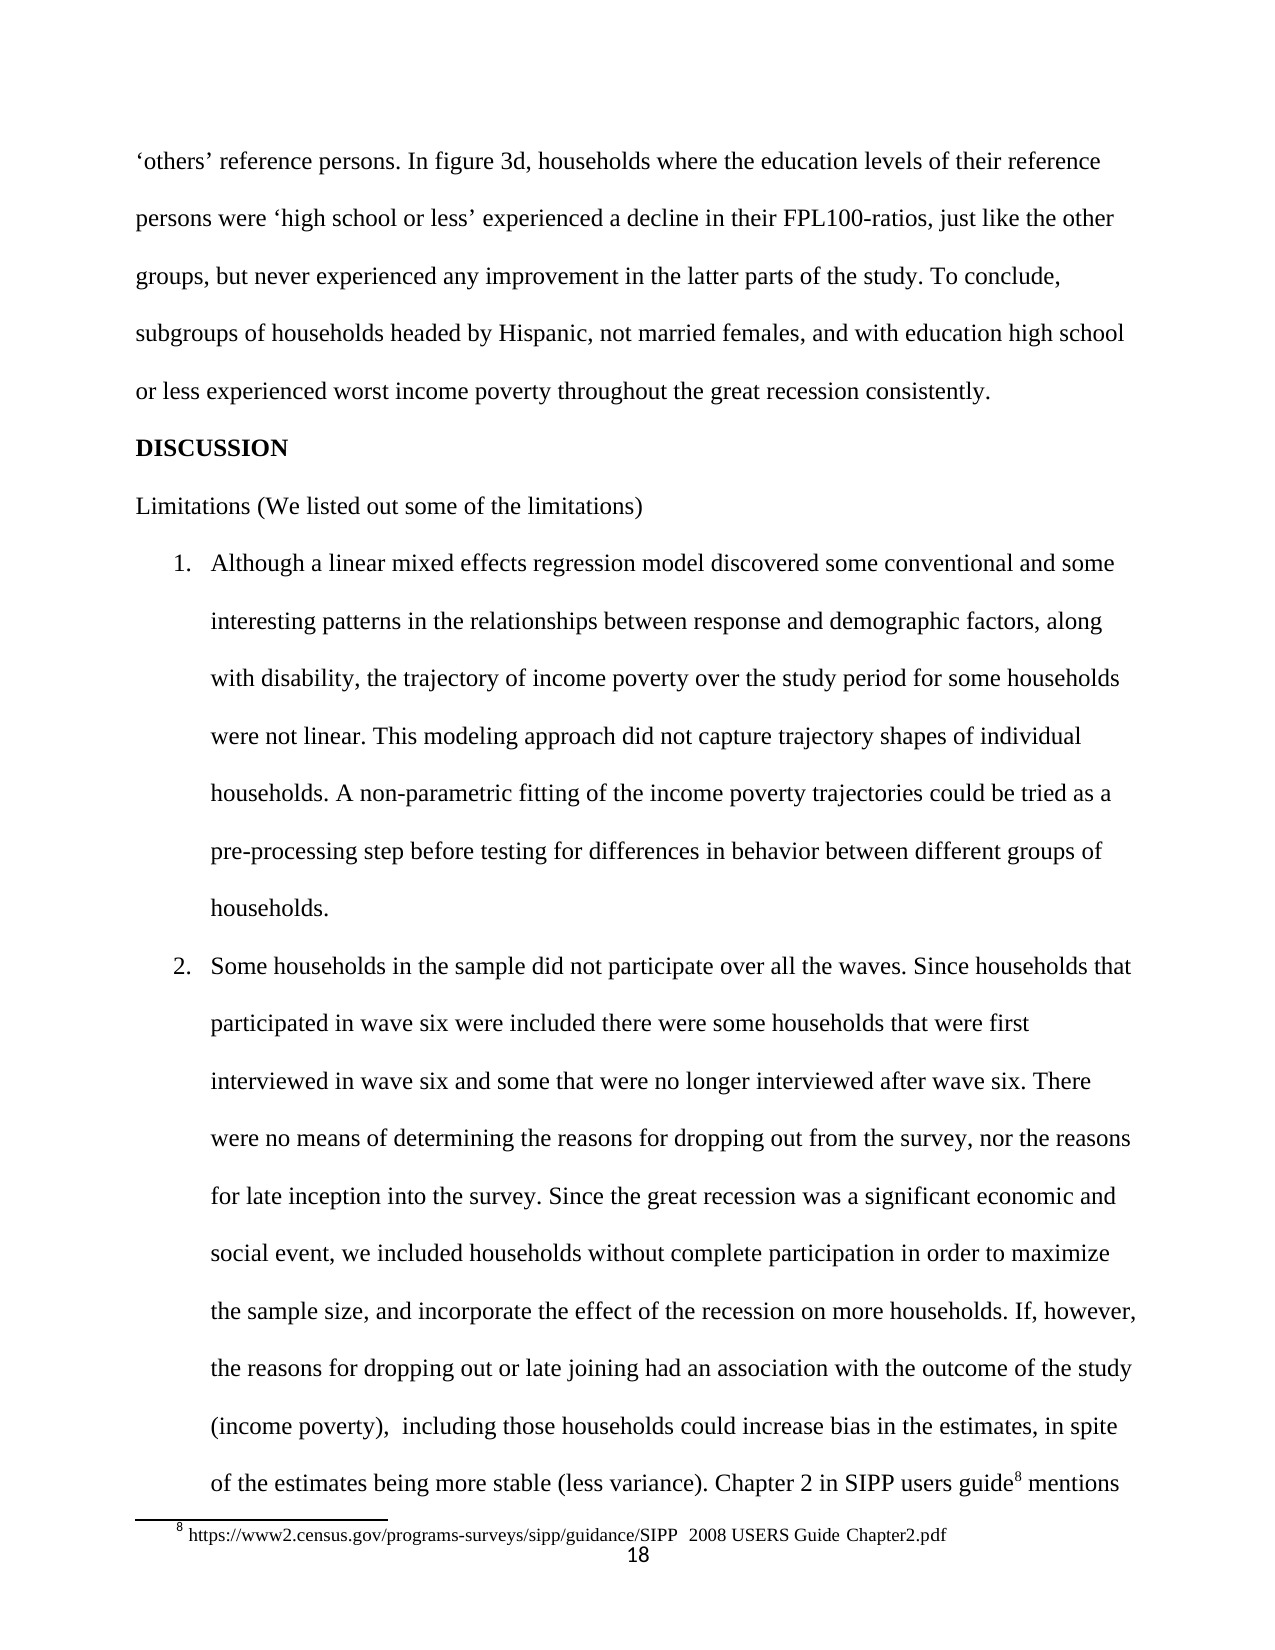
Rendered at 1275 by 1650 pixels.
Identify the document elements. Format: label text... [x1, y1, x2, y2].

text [135, 146, 1142, 404]
list Although a linear mixed effects regression model discovered some conventional and some interesting patterns in the relationships between response and demographic factors, along with disability, the trajectory of income poverty over the study period for some households were not linear. This modeling approach did not capture trajectory shapes of individual households. A non-parametric fitting of the income poverty trajectories could be tried as a pre-processing step before testing for differences in behavior between different groups of households. [173, 548, 1142, 922]
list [173, 951, 1142, 1497]
text Limitations (We listed out some of the limitations) [135, 491, 1142, 519]
text DISCUSSION [135, 433, 1142, 462]
